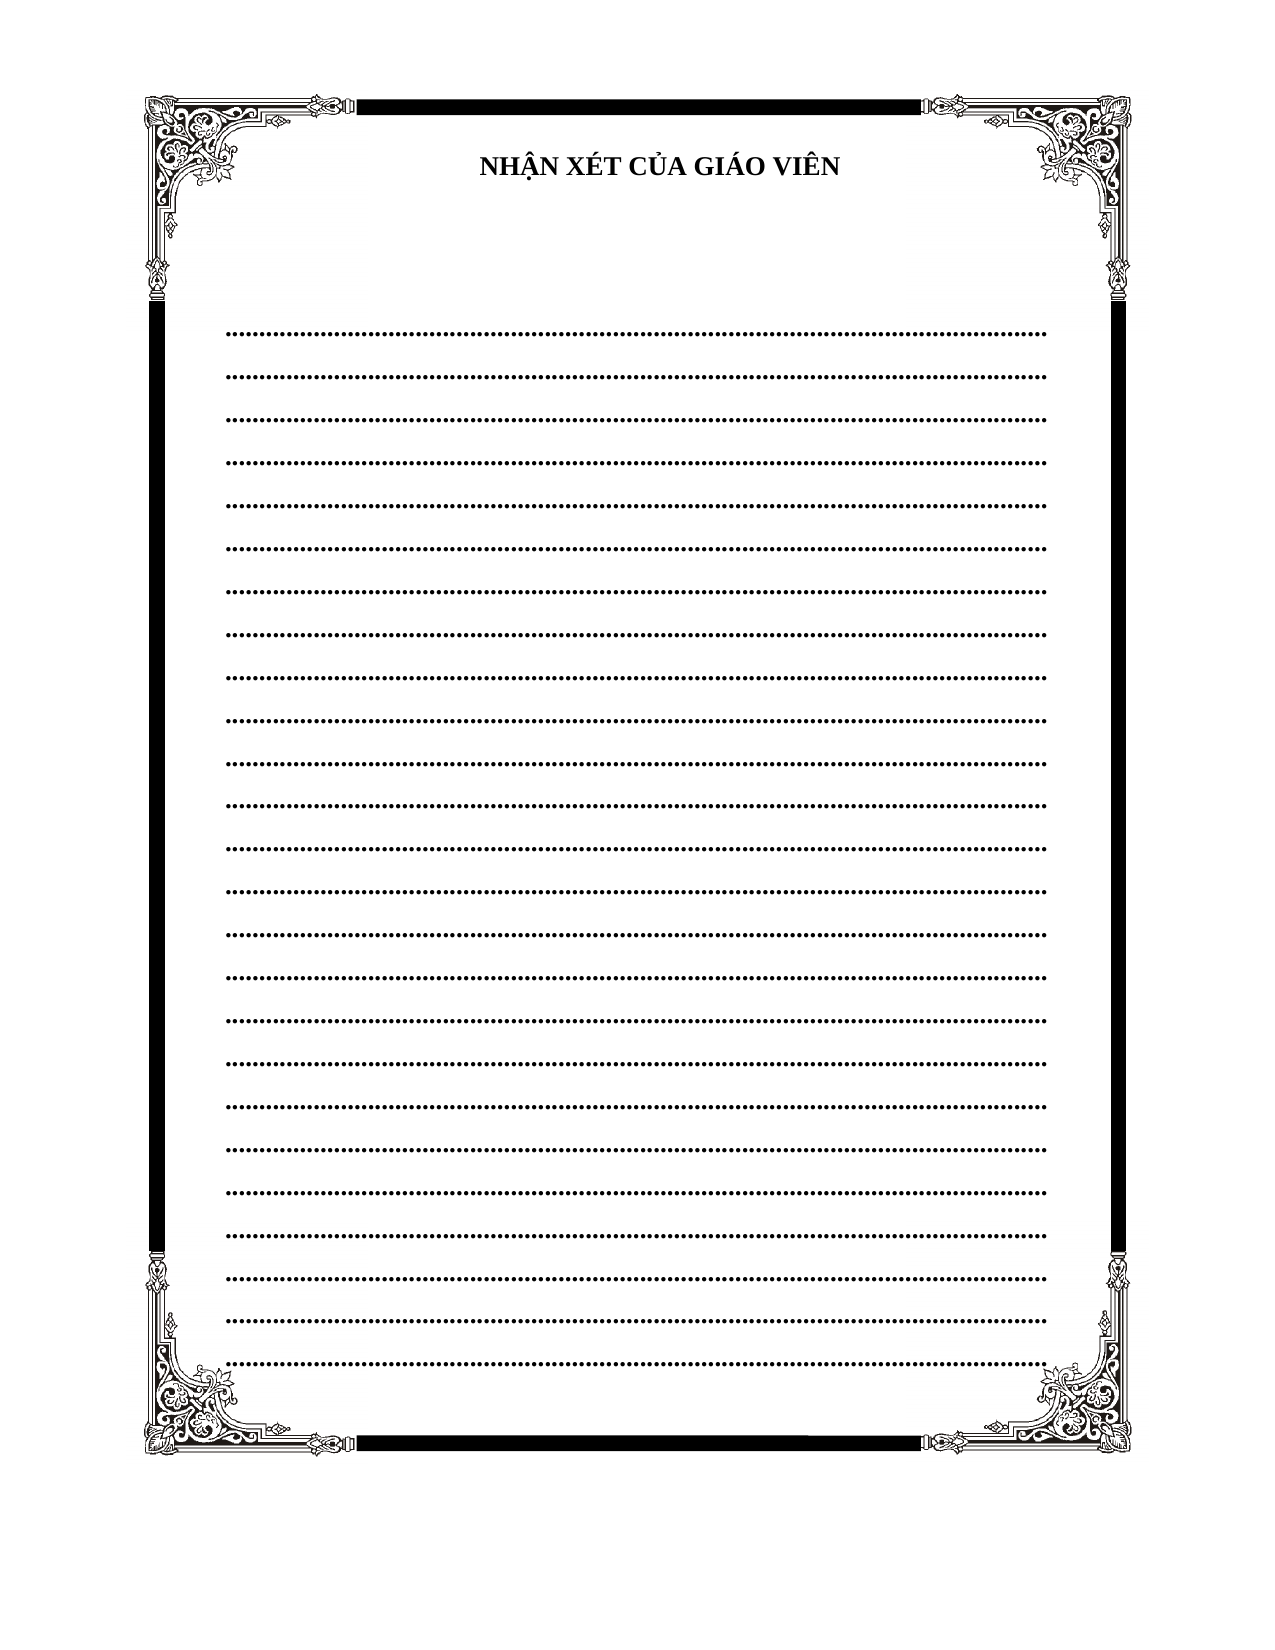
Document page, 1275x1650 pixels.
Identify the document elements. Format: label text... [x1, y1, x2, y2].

picture [906, 86, 1149, 331]
picture [126, 1219, 368, 1464]
picture [906, 1217, 1149, 1462]
subtitle NHẬN XÉT CỦA GIÁO VIÊN [195, 150, 1125, 181]
picture [126, 86, 368, 331]
